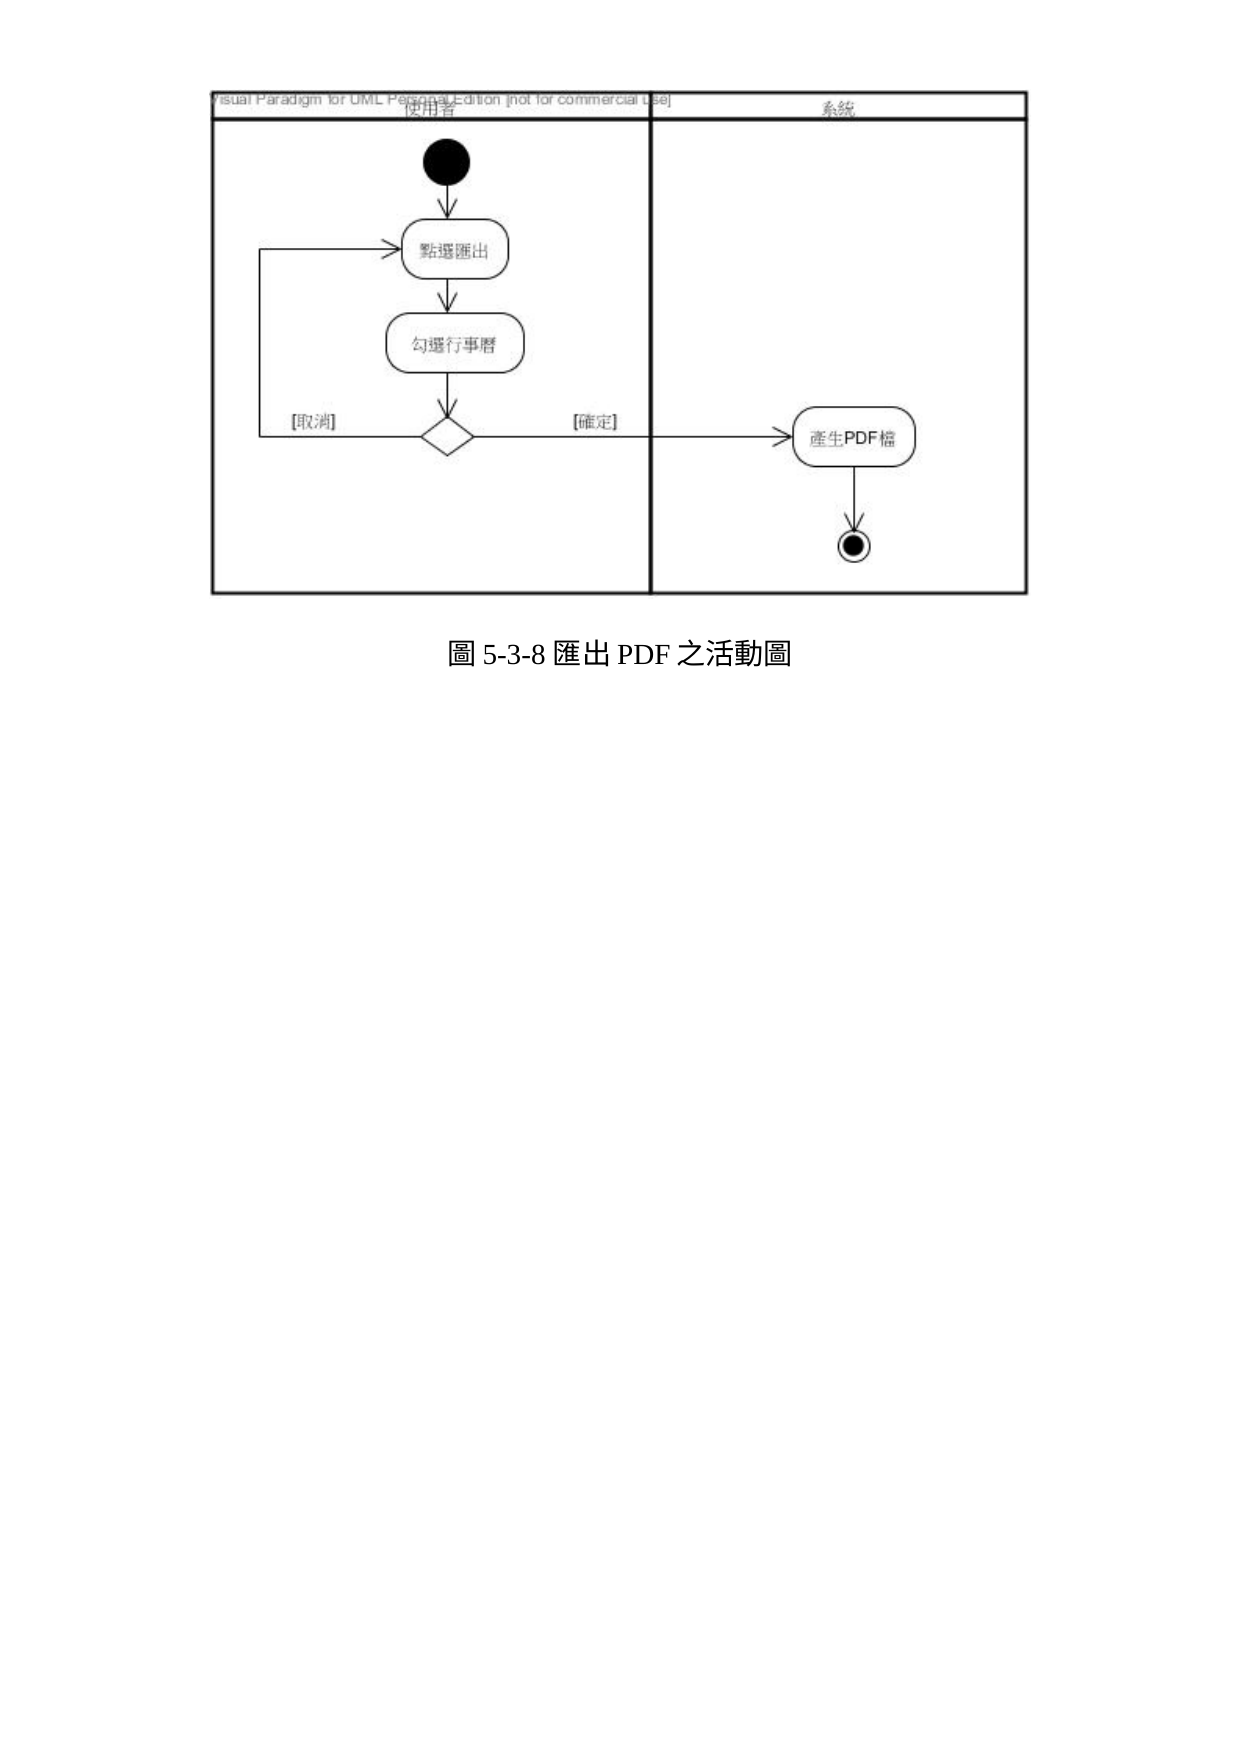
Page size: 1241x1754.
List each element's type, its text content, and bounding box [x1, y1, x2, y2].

picture [209, 89, 1032, 599]
text 圖5-3-8 匯出PDF之活動圖 [89, 614, 1152, 689]
